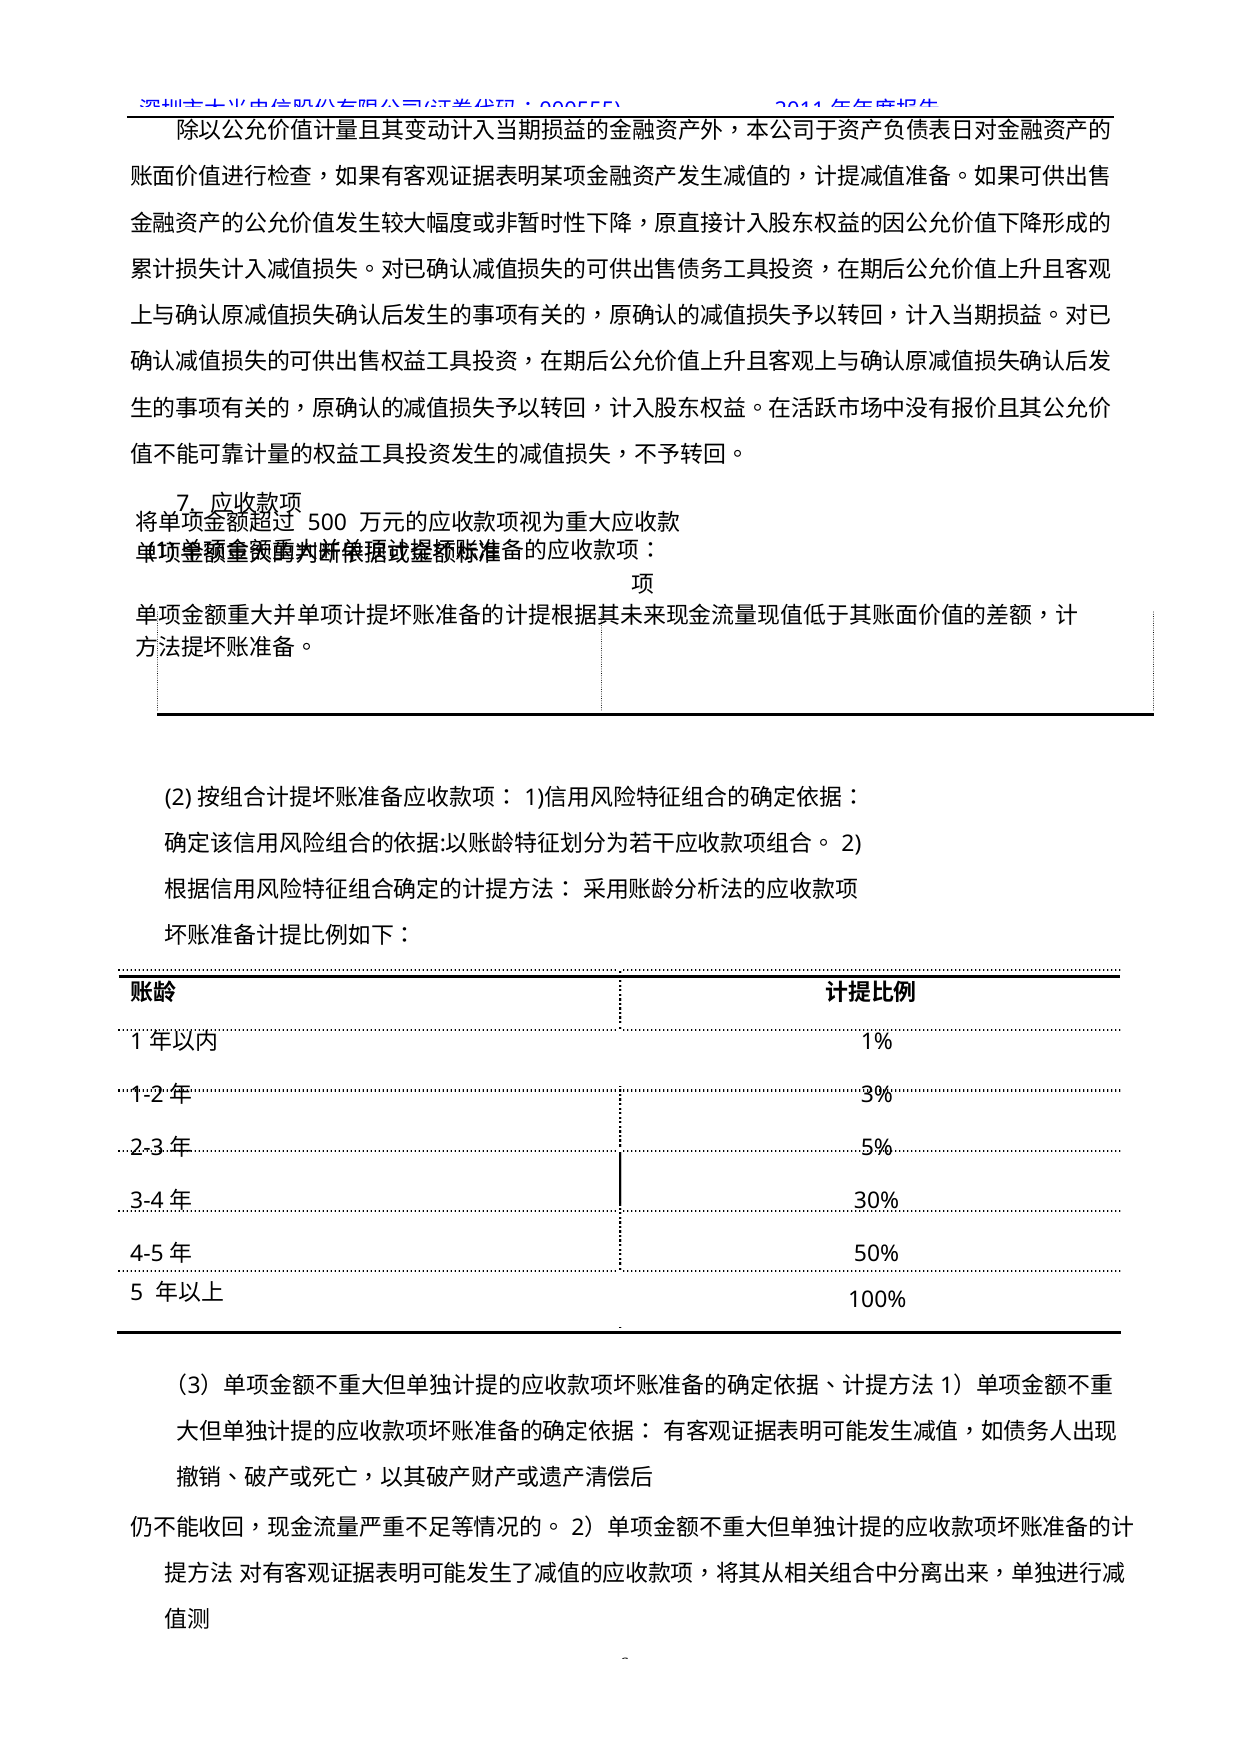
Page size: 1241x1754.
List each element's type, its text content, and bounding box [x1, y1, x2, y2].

text (1) 单项金额重大并单项计提坏账准备的应收款项： [130, 533, 1136, 565]
text （3）单项金额不重大但单独计提的应收款项坏账准备的确定依据、计提方法 1）单项金额不重大但单独计提的应收款项坏账准备的确定依据： 有客观证据表明可能发生减值，如债务人出现撤销、破产或死亡，以其破产财产或遗产清偿后 [164, 1369, 1136, 1492]
text 除以公允价值计量且其变动计入当期损益的金融资产外，本公司于资产负债表日对金融资产的 账面价值进行检查，如果有客观证据表明某项金融资产发生减值的，计提减值准备。如果可供出售 金融资产的公允价值发生较大幅度或非暂时性下降，原直接计入股东权益的因公允价值下降形成的 累计损失计入减值损失。对已确认减值损失的可供出售债务工具投资，在期后公允价值上升且客观 上与确认原减值损失确认后发生的事项有关的，原确认的减值损失予以转回，计入当期损益。对已 确认减值损失的可供出售权益工具投资，在期后公允价值上升且客观上与确认原减值损失确认后发 生的事项有关的，原确认的减值损失予以转回，计入股东权益。在活跃市场中没有报价且其公允价 值不能可靠计量的权益工具投资发生的减值损失，不予转回。 [130, 114, 1112, 469]
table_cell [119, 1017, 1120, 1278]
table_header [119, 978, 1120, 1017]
text 确定该信用风险组合的依据:以账龄特征划分为若干应收款项组合。 2)根据信用风险特征组合确定的计提方法： 采用账龄分析法的应收款项坏账准备计提比例如下： [164, 827, 873, 951]
picture [157, 509, 1154, 714]
picture [336, 518, 343, 528]
picture [118, 918, 1121, 1331]
picture [323, 518, 330, 528]
text 仍不能收回，现金流量严重不足等情况的。 2）单项金额不重大但单独计提的应收款项坏账准备的计提方法 对有客观证据表明可能发生了减值的应收款项，将其从相关组合中分离出来，单独进行减值测 [130, 1510, 1136, 1634]
text (2) 按组合计提坏账准备应收款项： 1)信用风险特征组合的确定依据： [164, 781, 873, 812]
text 7. 应收款项 [176, 487, 1136, 518]
